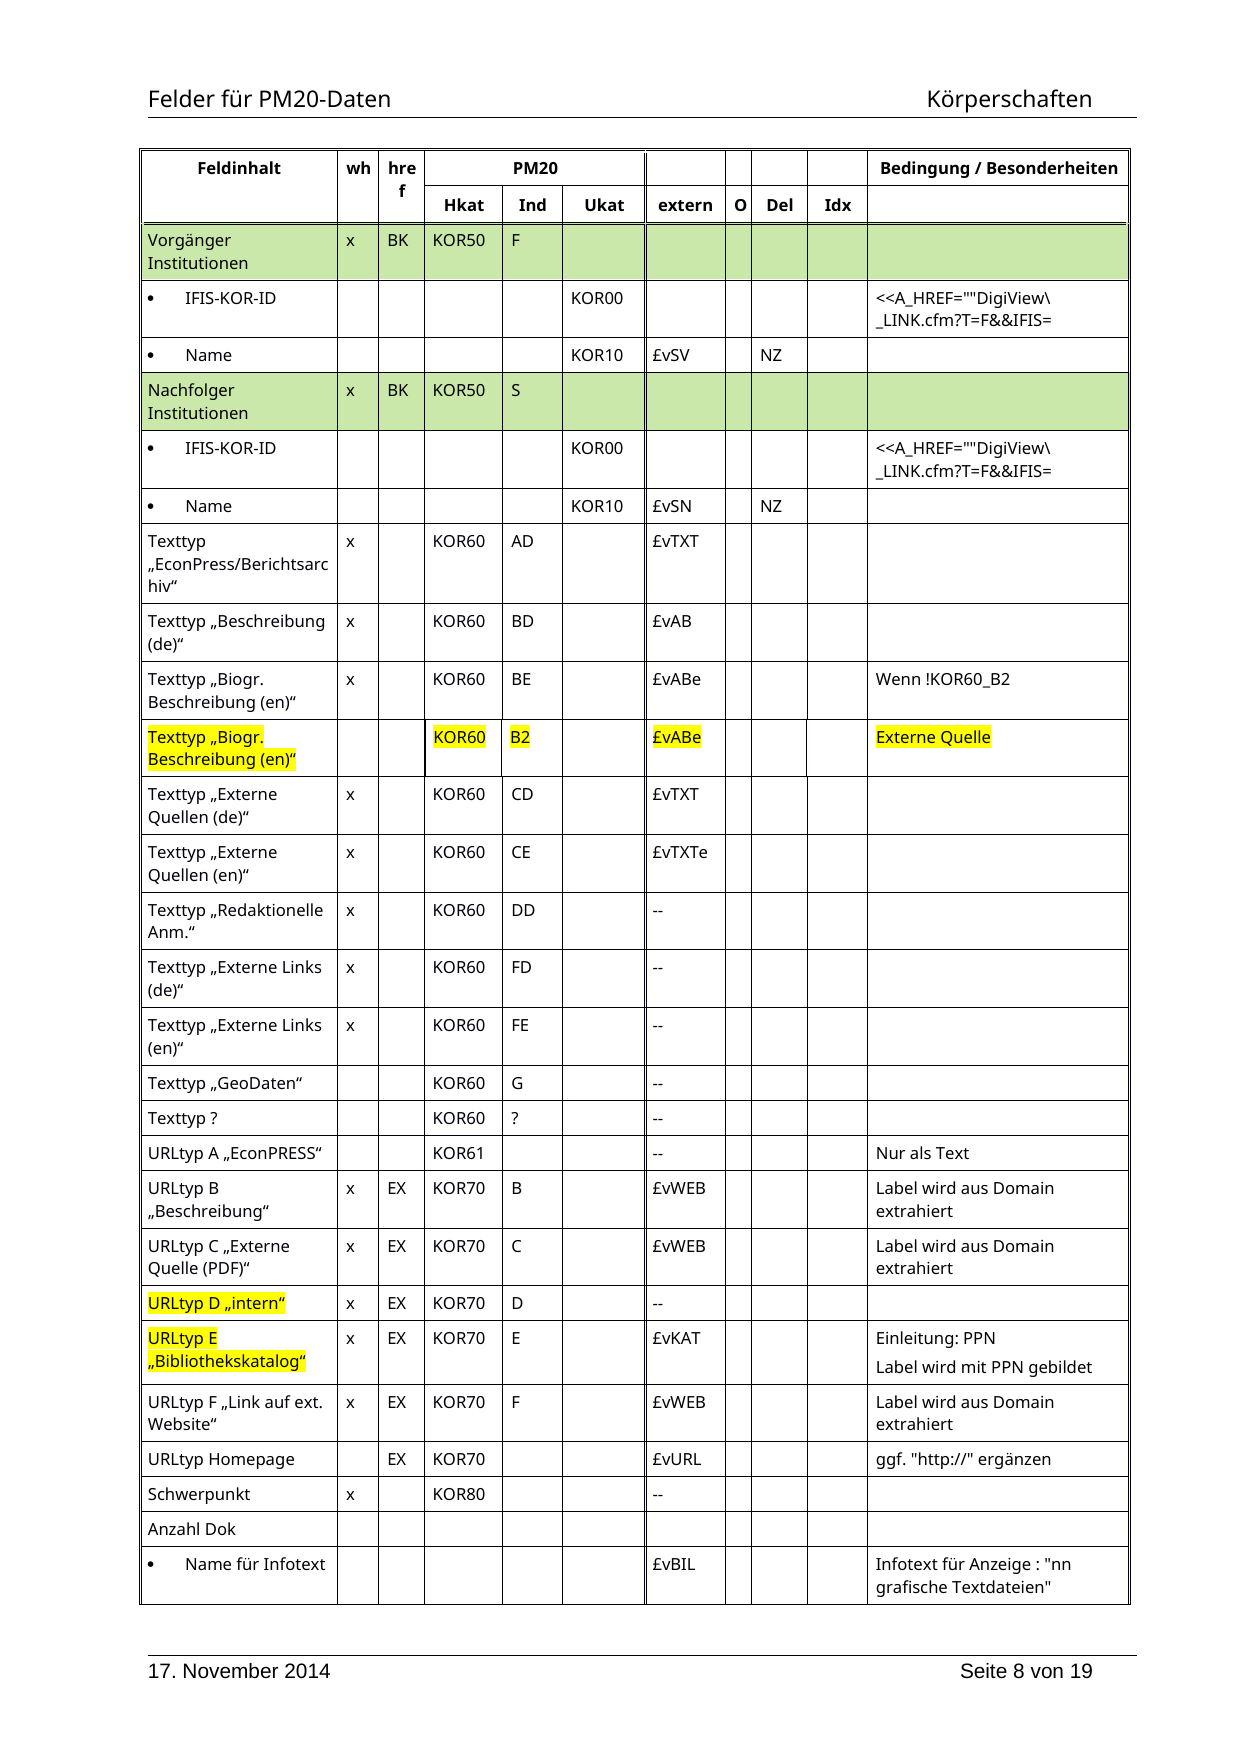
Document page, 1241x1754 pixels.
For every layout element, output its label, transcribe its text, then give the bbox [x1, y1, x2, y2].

table_cell [808, 524, 867, 603]
table_cell KOR70 [425, 1385, 502, 1441]
table_cell KOR70 [425, 1286, 502, 1320]
table_cell -- [647, 1008, 725, 1065]
table_cell [868, 222, 1128, 279]
table_cell KOR60 [426, 720, 501, 776]
table_cell [563, 524, 644, 603]
table_header [726, 151, 751, 185]
table_cell [503, 281, 562, 337]
table_cell x [338, 1321, 378, 1383]
table_cell IFIS-KOR-ID [142, 431, 337, 488]
table_cell [563, 835, 644, 892]
table_cell [726, 1547, 751, 1604]
table_cell [647, 1512, 725, 1546]
table_cell [379, 835, 424, 892]
table_cell [379, 1512, 424, 1546]
table_cell [752, 893, 807, 949]
table_cell C [503, 1229, 562, 1285]
table_cell [379, 524, 424, 603]
table_cell [868, 1008, 1128, 1065]
table_cell EX [379, 1385, 424, 1441]
table_cell [379, 1008, 424, 1065]
table_cell [752, 1547, 807, 1604]
table_cell FD [503, 950, 562, 1007]
table_cell [726, 281, 751, 337]
table_cell [726, 777, 751, 834]
table_cell [868, 1101, 1128, 1135]
table_cell [752, 373, 807, 430]
table_cell KOR70 [425, 1171, 502, 1227]
table_header [645, 151, 725, 185]
table_cell Einleitung: PPN Label wird mit PPN gebildet [868, 1321, 1128, 1383]
table_cell ggf. "http://" ergänzen [868, 1442, 1128, 1476]
table_cell KOR50 [425, 373, 502, 430]
table_cell [379, 950, 424, 1007]
table_cell [868, 604, 1128, 661]
table_cell x [338, 225, 378, 279]
table_cell [726, 225, 751, 279]
table_cell [379, 431, 424, 488]
table_cell S [503, 373, 562, 430]
table_cell x [338, 604, 378, 661]
table_cell Name für Infotext [142, 1547, 337, 1604]
table_cell BK [379, 225, 424, 279]
table_cell [868, 1286, 1128, 1320]
table_cell KOR60 [425, 893, 502, 949]
table_cell extern [647, 186, 725, 222]
table_cell Label wird aus Domain extrahiert [868, 1229, 1128, 1285]
table_cell [808, 950, 867, 1007]
table_cell [808, 431, 867, 488]
table_cell Texttyp „EconPress/Berichtsarchiv“ [142, 524, 337, 603]
table_cell Anzahl Dok [142, 1512, 337, 1546]
table_cell IFIS-KOR-ID [142, 281, 337, 337]
table_cell KOR60 [425, 777, 502, 834]
table_cell [808, 1171, 867, 1227]
table_cell [726, 720, 751, 776]
table_cell [808, 1547, 867, 1604]
table_cell [752, 720, 806, 776]
table_cell £vAB [647, 604, 725, 661]
table_cell Nur als Text [868, 1136, 1128, 1170]
table_cell [808, 373, 867, 430]
table_cell x [338, 1171, 378, 1227]
table_cell KOR60 [425, 524, 502, 603]
table_cell [338, 1066, 378, 1100]
table_header href [379, 151, 424, 222]
table_cell [379, 1101, 424, 1135]
table_cell [808, 1385, 867, 1441]
table_cell KOR70 [425, 1321, 502, 1383]
table_cell [726, 835, 751, 892]
table_cell -- [647, 950, 725, 1007]
table_cell -- [647, 1066, 725, 1100]
table_cell [563, 1136, 644, 1170]
table_cell KOR10 [563, 489, 644, 523]
table_cell BE [503, 662, 562, 718]
table_cell £vKAT [647, 1321, 725, 1383]
table_cell [868, 338, 1128, 372]
table_cell [868, 524, 1128, 603]
table_cell [503, 338, 562, 372]
table_cell x [338, 662, 378, 718]
table_cell URLtyp D „intern“ [142, 1286, 337, 1320]
table_cell x [338, 950, 378, 1007]
table_cell [563, 662, 644, 718]
table_cell Nachfolger Institutionen [142, 373, 337, 430]
table_cell URLtyp C „Externe Quelle (PDF)“ [142, 1229, 337, 1285]
table_cell [563, 1066, 644, 1100]
table_cell £vWEB [647, 1229, 725, 1285]
table_cell Del [752, 186, 807, 222]
table_cell [868, 835, 1128, 892]
table_cell Schwerpunkt [142, 1477, 337, 1511]
table_cell [726, 338, 751, 372]
table_cell KOR70 [425, 1229, 502, 1285]
table_cell [563, 1321, 644, 1383]
table_cell [868, 489, 1128, 523]
table_cell [752, 777, 807, 834]
table_cell [752, 225, 807, 279]
table_cell [868, 1512, 1128, 1546]
table_cell [379, 1477, 424, 1511]
table_cell BK [379, 373, 424, 430]
table_cell [338, 720, 378, 776]
table_cell [868, 1477, 1128, 1511]
table_cell Texttyp „Beschreibung (de)“ [142, 604, 337, 661]
table_cell x [338, 835, 378, 892]
table_cell [726, 1101, 751, 1135]
table_cell [868, 186, 1128, 222]
table_cell [726, 1066, 751, 1100]
table_cell [808, 835, 867, 892]
table_cell [808, 893, 867, 949]
table_cell F [503, 225, 562, 279]
table_cell KOR50 [425, 225, 502, 279]
table_cell [563, 373, 644, 430]
table_cell O [726, 186, 751, 222]
table_cell [425, 1512, 502, 1546]
table_cell B [503, 1171, 562, 1227]
table_cell [808, 225, 867, 279]
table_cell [868, 281, 1128, 337]
table_cell Name [142, 489, 337, 523]
table_cell G [503, 1066, 562, 1100]
table_cell [808, 1286, 867, 1320]
table_cell Externe Quelle [868, 720, 1128, 776]
table_cell [752, 1512, 807, 1546]
table_cell URLtyp A „EconPRESS“ [142, 1136, 337, 1170]
table_cell [752, 431, 807, 488]
table_cell [808, 1442, 867, 1476]
table_cell [379, 662, 424, 718]
table_cell B2 [502, 720, 562, 776]
table_cell [425, 338, 502, 372]
table_cell [868, 373, 1128, 430]
table_cell [868, 1066, 1128, 1100]
table_cell [379, 720, 424, 776]
table_cell [726, 1385, 751, 1441]
table_cell [563, 893, 644, 949]
table_cell [808, 1512, 867, 1546]
table_cell [808, 662, 867, 718]
table_cell £vWEB [647, 1171, 725, 1227]
table_cell £vTXT [647, 777, 725, 834]
table_cell [752, 1066, 807, 1100]
table_cell EX [379, 1286, 424, 1320]
table_cell [752, 835, 807, 892]
table_cell Texttyp „Biogr. Beschreibung (en)“ [142, 720, 337, 776]
table_cell [503, 1442, 562, 1476]
table_cell KOR61 [425, 1136, 502, 1170]
table_header [808, 151, 867, 185]
table_cell [752, 1008, 807, 1065]
table_cell KOR60 [425, 604, 502, 661]
table_cell KOR00 [563, 281, 644, 337]
table_cell [503, 1136, 562, 1170]
table_cell [563, 1171, 644, 1227]
table_cell x [338, 1385, 378, 1441]
table_cell [868, 777, 1128, 834]
table_cell x [338, 1286, 378, 1320]
table_cell Texttyp „Externe Quellen (en)“ [142, 835, 337, 892]
table_cell £vURL [647, 1442, 725, 1476]
table_header wh [338, 151, 378, 222]
table_cell Texttyp „Externe Links (de)“ [142, 950, 337, 1007]
table_cell [338, 1547, 378, 1604]
table_cell [752, 1385, 807, 1441]
table_cell [563, 604, 644, 661]
table_cell Wenn !KOR60_B2 [868, 662, 1128, 718]
table_cell £vTXTe [647, 835, 725, 892]
table_cell [563, 1442, 644, 1476]
table_cell URLtyp F „Link auf ext. Website“ [142, 1385, 337, 1441]
table_cell KOR60 [425, 1101, 502, 1135]
table_cell [503, 431, 562, 488]
table_cell Vorgänger Institutionen [142, 222, 337, 279]
table_cell [726, 1171, 751, 1227]
table_cell ? [503, 1101, 562, 1135]
table_cell Infotext für Anzeige : "nn grafische Textdateien" [868, 1547, 1128, 1604]
table_cell [726, 489, 751, 523]
table_cell [563, 1477, 644, 1511]
table_cell EX [379, 1229, 424, 1285]
table_cell Texttyp „Externe Quellen (de)“ [142, 777, 337, 834]
table_cell [563, 1229, 644, 1285]
table_cell [808, 1008, 867, 1065]
table_cell [338, 1442, 378, 1476]
table_cell [808, 777, 867, 834]
table_cell [338, 1101, 378, 1135]
table_cell EX [379, 1321, 424, 1383]
table_cell Texttyp ? [142, 1101, 337, 1135]
table_cell [563, 1512, 644, 1546]
table_cell £vTXT [647, 524, 725, 603]
table_cell [503, 1512, 562, 1546]
table_cell [752, 1477, 807, 1511]
table_cell [379, 1066, 424, 1100]
table_cell [752, 1286, 807, 1320]
table_cell [379, 1547, 424, 1604]
table_cell [726, 1008, 751, 1065]
table_cell FE [503, 1008, 562, 1065]
table_cell [338, 1136, 378, 1170]
table_header Feldinhalt [142, 151, 337, 222]
table_cell NZ [752, 338, 807, 372]
table_cell [752, 1321, 807, 1383]
table_cell [425, 431, 502, 488]
table_cell [726, 373, 751, 430]
table_cell -- [647, 1477, 725, 1511]
table_cell [379, 1136, 424, 1170]
table_cell [726, 950, 751, 1007]
table_cell £vWEB [647, 1385, 725, 1441]
table_cell [503, 1477, 562, 1511]
table_cell £vBIL [647, 1547, 725, 1604]
table_cell KOR60 [425, 1008, 502, 1065]
table_cell [752, 524, 807, 603]
table_cell x [338, 1229, 378, 1285]
table_cell [379, 604, 424, 661]
table_cell [726, 431, 751, 488]
table_cell [647, 431, 725, 488]
table_cell [726, 1136, 751, 1170]
table_cell [726, 662, 751, 718]
table_cell [808, 338, 867, 372]
table_cell Ukat [563, 186, 644, 222]
table_cell [379, 489, 424, 523]
table_cell [726, 524, 751, 603]
table_cell KOR80 [425, 1477, 502, 1511]
table_cell URLtyp Homepage [142, 1442, 337, 1476]
table_cell NZ [752, 489, 807, 523]
table_cell Hkat [425, 186, 502, 222]
table_cell Label wird aus Domain extrahiert [868, 1171, 1128, 1227]
table_cell KOR00 [563, 431, 644, 488]
table_cell -- [647, 1286, 725, 1320]
table_cell £vABe [647, 662, 725, 718]
table_cell CE [503, 835, 562, 892]
table_cell [752, 1101, 807, 1135]
table_cell Texttyp „Redaktionelle Anm.“ [142, 893, 337, 949]
table_cell [726, 893, 751, 949]
table_cell Name [142, 338, 337, 372]
table_cell [563, 225, 644, 279]
table_cell KOR60 [425, 1066, 502, 1100]
table_cell [808, 281, 867, 337]
table_cell KOR70 [425, 1442, 502, 1476]
table_cell [503, 489, 562, 523]
table_cell [379, 281, 424, 337]
table_cell [808, 1136, 867, 1170]
table_cell [752, 281, 807, 337]
table_cell Ind [503, 186, 562, 222]
table_cell x [338, 524, 378, 603]
table_cell [379, 893, 424, 949]
table_cell [425, 281, 502, 337]
table_cell KOR10 [563, 338, 644, 372]
table_cell [726, 1286, 751, 1320]
table_cell [808, 1229, 867, 1285]
table_header Bedingung / Besonderheiten [868, 151, 1128, 185]
table_cell [808, 489, 867, 523]
table_cell [752, 1229, 807, 1285]
table_cell AD [503, 524, 562, 603]
table_cell [726, 1442, 751, 1476]
table_cell [868, 950, 1128, 1007]
table_cell [338, 1512, 378, 1546]
table_cell [808, 1101, 867, 1135]
table_cell [563, 1286, 644, 1320]
table_cell E [503, 1321, 562, 1383]
table_cell [563, 950, 644, 1007]
table_cell [726, 1229, 751, 1285]
table_cell [726, 1321, 751, 1383]
table_cell F [503, 1385, 562, 1441]
table_cell [563, 1008, 644, 1065]
table_cell [752, 662, 807, 718]
table_cell [808, 604, 867, 661]
table_cell URLtyp E „Bibliothekskatalog“ [142, 1321, 337, 1383]
table_cell [808, 1066, 867, 1100]
table_cell [338, 489, 378, 523]
table_cell x [338, 1477, 378, 1511]
table_cell [338, 431, 378, 488]
table_cell £vSV [647, 338, 725, 372]
table_header [752, 151, 807, 185]
table_cell [726, 1477, 751, 1511]
table_cell URLtyp B „Beschreibung“ [142, 1171, 337, 1227]
table_cell x [338, 1008, 378, 1065]
table_cell KOR60 [425, 662, 502, 718]
table_cell [338, 281, 378, 337]
table_cell [647, 225, 725, 279]
table_cell [647, 281, 725, 337]
table_cell Texttyp „Externe Links (en)“ [142, 1008, 337, 1065]
table_cell £vSN [647, 489, 725, 523]
table_cell KOR60 [425, 835, 502, 892]
table_cell [379, 338, 424, 372]
table_cell CD [503, 777, 562, 834]
table_cell x [338, 893, 378, 949]
table_cell <<A_HREF=""DigiView\_LINK.cfm?T=F&&IFIS= [868, 431, 1128, 488]
table_header PM20 [425, 151, 645, 185]
table_cell D [503, 1286, 562, 1320]
table_cell [752, 604, 807, 661]
table_cell [425, 1547, 502, 1604]
table_cell KOR60 [425, 950, 502, 1007]
table_cell BD [503, 604, 562, 661]
table_cell [807, 720, 867, 776]
table_cell Texttyp „GeoDaten“ [142, 1066, 337, 1100]
table_cell Label wird aus Domain extrahiert [868, 1385, 1128, 1441]
table_cell [563, 1385, 644, 1441]
table_cell [808, 1321, 867, 1383]
table_cell [563, 777, 644, 834]
table_cell -- [647, 1136, 725, 1170]
table_cell [752, 1136, 807, 1170]
table_cell £vABe [647, 720, 725, 776]
table_cell -- [647, 1101, 725, 1135]
table_cell [379, 777, 424, 834]
table_cell [726, 604, 751, 661]
table_cell [868, 893, 1128, 949]
table_cell [503, 1547, 562, 1604]
table_cell EX [379, 1442, 424, 1476]
table_cell [726, 1512, 751, 1546]
table_cell [563, 1547, 644, 1604]
table_cell DD [503, 893, 562, 949]
table_cell x [338, 373, 378, 430]
table_cell x [338, 777, 378, 834]
table_cell [752, 950, 807, 1007]
table_cell [563, 1101, 644, 1135]
table_cell Texttyp „Biogr. Beschreibung (en)“ [142, 662, 337, 718]
table_cell [563, 720, 644, 776]
table_cell [808, 1477, 867, 1511]
table_cell [425, 489, 502, 523]
table_cell [338, 338, 378, 372]
table_cell [647, 373, 725, 430]
table_cell Idx [808, 186, 867, 222]
table_cell -- [647, 893, 725, 949]
table_cell [752, 1171, 807, 1227]
table_cell [752, 1442, 807, 1476]
table_cell EX [379, 1171, 424, 1227]
